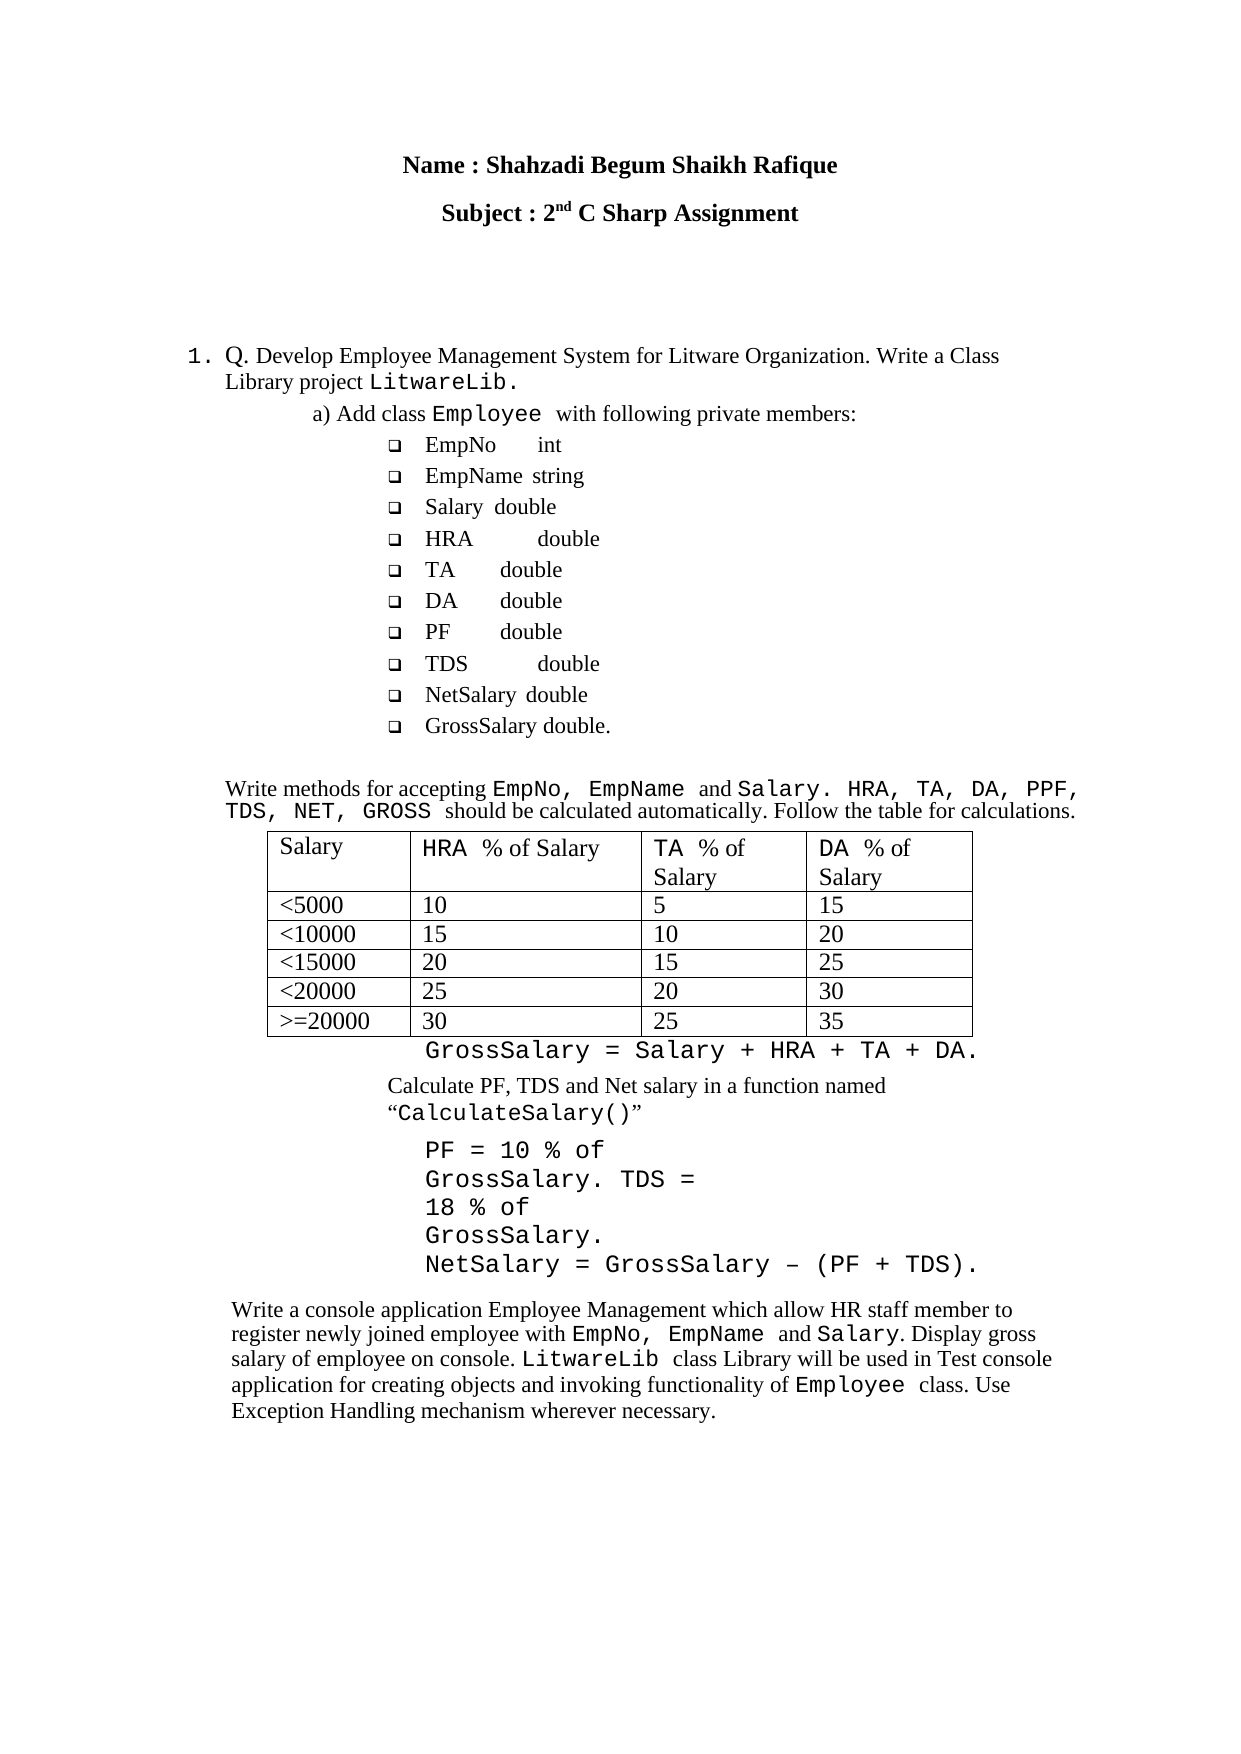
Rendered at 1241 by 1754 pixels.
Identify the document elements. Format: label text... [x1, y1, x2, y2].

list GrossSalary double. [387, 712, 1090, 738]
list Q. Develop Employee Management System for Litware Organization. Write a Class Library project LitwareLib. [187, 341, 1042, 396]
table_cell 10 [411, 892, 641, 919]
table_header DA % of Salary [807, 832, 972, 891]
table_header TA % of Salary [642, 832, 806, 891]
table_cell 5 [642, 892, 806, 919]
list TA double [387, 556, 1090, 582]
list PF double [387, 618, 1090, 645]
table_cell <20000 [268, 978, 410, 1006]
table_cell 30 [807, 978, 972, 1006]
table_cell <10000 [268, 921, 410, 948]
table_header Salary [268, 832, 410, 891]
text Subject : 2nd C Sharp Assignment [150, 198, 1090, 226]
table_cell 35 [807, 1007, 972, 1036]
table_cell 25 [411, 978, 641, 1006]
list NetSalary double [387, 681, 1090, 707]
list TDS double [387, 649, 1090, 676]
text Write a console application Employee Management which allow HR staff member to register newly joined employee with EmpNo, EmpName and Salary. Display gross salary of employee on console. LitwareLib class Library will be used in Test console application for creating objects and invoking functionality of Employee class. Use Exception Handling mechanism wherever necessary. [231, 1299, 1074, 1423]
list HRA double [387, 524, 1090, 551]
list EmpNo int [387, 431, 1090, 457]
table_cell 20 [411, 950, 641, 977]
table_cell 15 [807, 892, 972, 919]
table_cell 30 [411, 1007, 641, 1036]
list Add class Employee with following private members: [312, 399, 1090, 428]
table_cell <15000 [268, 950, 410, 977]
text NetSalary = GrossSalary – (PF + TDS). [425, 1252, 1090, 1280]
table_cell 15 [642, 950, 806, 977]
list Salary double [387, 493, 1090, 520]
table_header HRA % of Salary [411, 832, 641, 891]
list EmpName string [387, 462, 1090, 488]
list DA double [387, 587, 1090, 613]
text Write methods for accepting EmpNo, EmpName and Salary. HRA, TA, DA, PPF, TDS, NET, GROSS should be calculated automatically. Follow the table for calculations. [225, 777, 1090, 826]
subtitle GrossSalary = Salary + HRA + TA + DA. [425, 1038, 1090, 1066]
table_cell 25 [807, 950, 972, 977]
table_cell 20 [807, 921, 972, 948]
table_cell 20 [642, 978, 806, 1006]
subtitle PF = 10 % of GrossSalary. TDS = 18 % of GrossSalary. [425, 1138, 718, 1251]
text Calculate PF, TDS and Net salary in a function named “CalculateSalary()” [387, 1072, 1090, 1127]
table_cell 15 [411, 921, 641, 948]
table_cell 25 [642, 1007, 806, 1036]
text Name : Shahzadi Begum Shaikh Rafique [150, 150, 1090, 179]
table_cell <5000 [268, 892, 410, 919]
table_cell 10 [642, 921, 806, 948]
table_cell >=20000 [268, 1007, 410, 1036]
